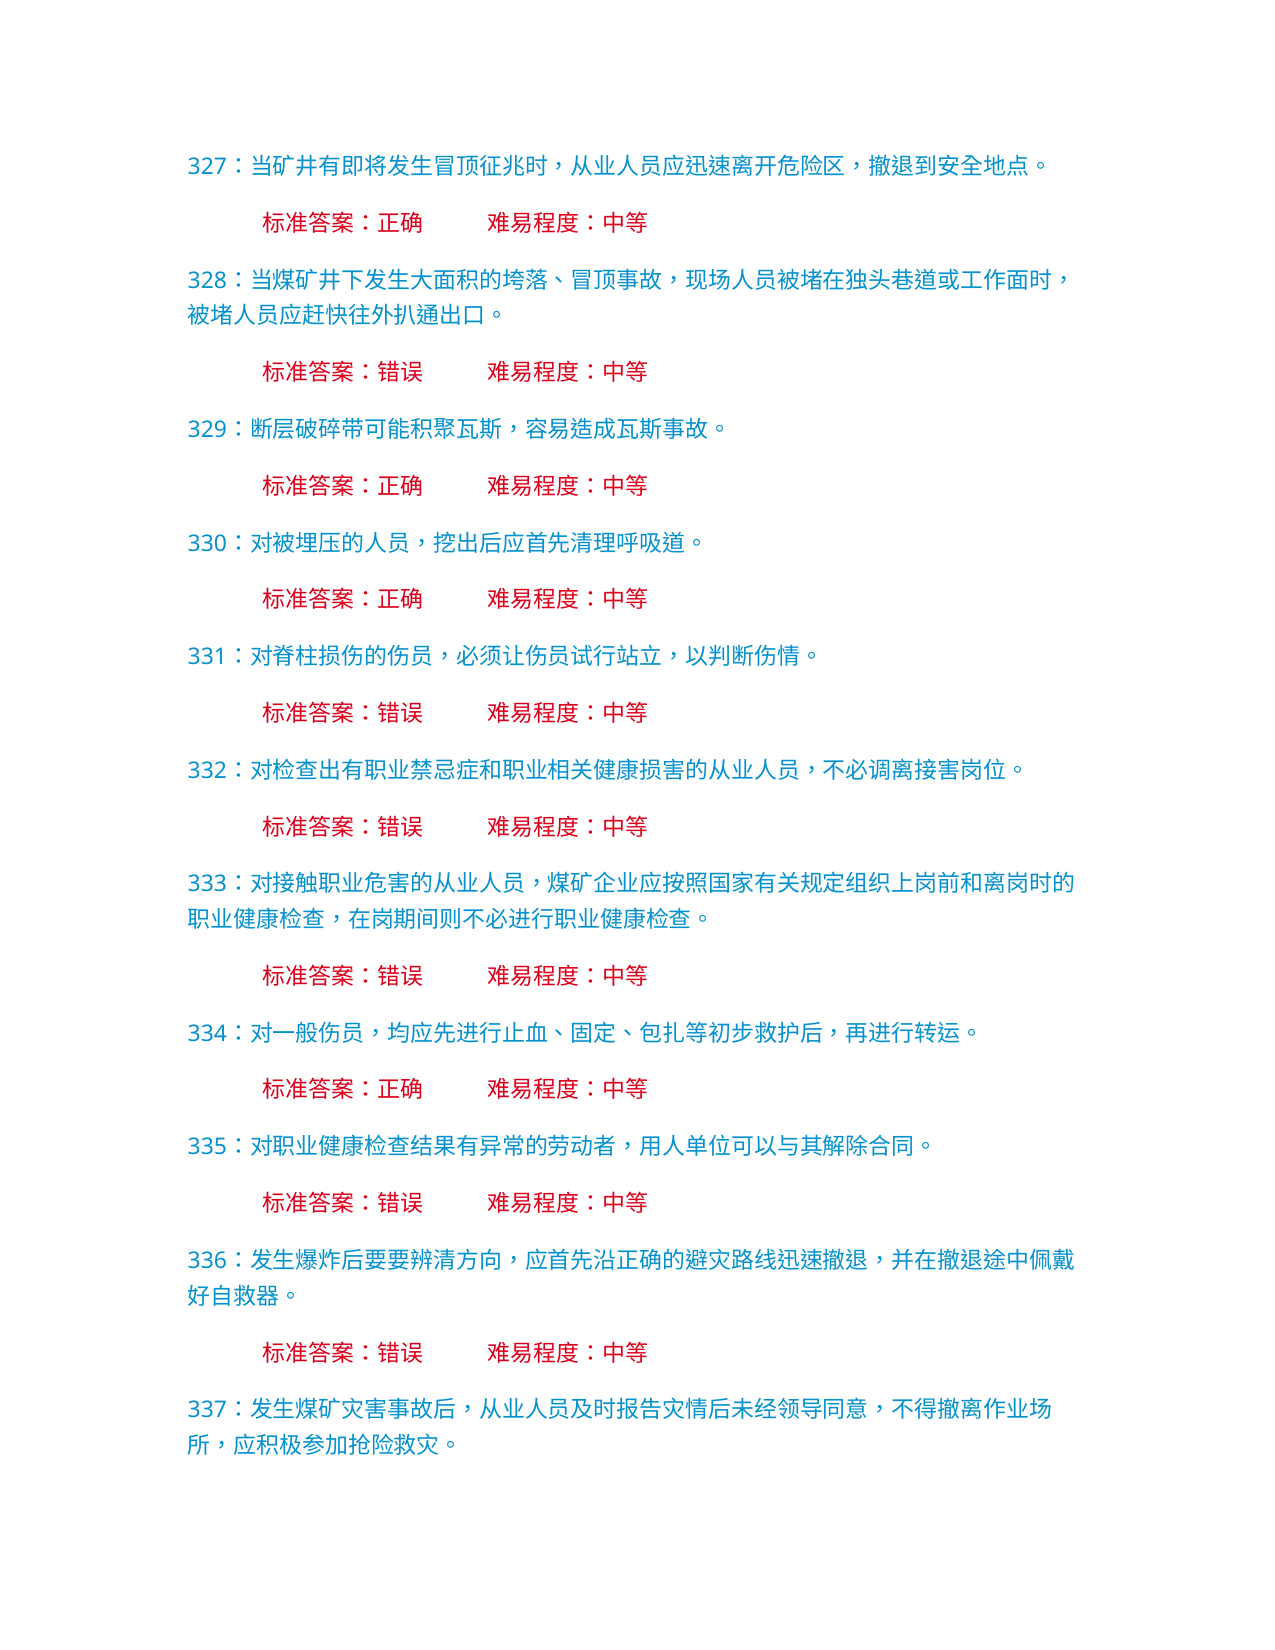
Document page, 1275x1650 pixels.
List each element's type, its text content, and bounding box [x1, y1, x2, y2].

text 333：对接触职业危害的从业人员，煤矿企业应按照国家有关规定组织上岗前和离岗时的职业健康检查，在岗期间则不必进行职业健康检查。 [187, 867, 1087, 934]
text 328：当煤矿井下发生大面积的垮落、冒顶事故，现场人员被堵在独头巷道或工作面时，被堵人员应赶快往外扒通出口。 [187, 263, 1087, 331]
text 标准答案：错误 难易程度：中等 [187, 697, 1087, 728]
text 336：发生爆炸后要要辨清方向，应首先沿正确的避灾路线迅速撤退，并在撤退途中佩戴好自救器。 [187, 1244, 1087, 1311]
text 标准答案：错误 难易程度：中等 [187, 356, 1087, 387]
text 标准答案：正确 难易程度：中等 [187, 207, 1087, 238]
text 334：对一般伤员，均应先进行止血、固定、包扎等初步救护后，再进行转运。 [187, 1017, 1087, 1048]
text 329：断层破碎带可能积聚瓦斯，容易造成瓦斯事故。 [187, 413, 1087, 444]
text 327：当矿井有即将发生冒顶征兆时，从业人员应迅速离开危险区，撤退到安全地点。 [187, 150, 1087, 181]
text 335：对职业健康检查结果有异常的劳动者，用人单位可以与其解除合同。 [187, 1130, 1087, 1161]
text 337：发生煤矿灾害事故后，从业人员及时报告灾情后未经领导同意，不得撤离作业场所，应积极参加抢险救灾。 [187, 1393, 1087, 1460]
text 标准答案：正确 难易程度：中等 [187, 583, 1087, 614]
text 331：对脊柱损伤的伤员，必须让伤员试行站立，以判断伤情。 [187, 640, 1087, 671]
text 332：对检查出有职业禁忌症和职业相关健康损害的从业人员，不必调离接害岗位。 [187, 754, 1087, 785]
text 标准答案：错误 难易程度：中等 [187, 1336, 1087, 1368]
text 330：对被埋压的人员，挖出后应首先清理呼吸道。 [187, 527, 1087, 558]
text 标准答案：错误 难易程度：中等 [187, 1187, 1087, 1218]
text 标准答案：正确 难易程度：中等 [187, 470, 1087, 501]
text 标准答案：错误 难易程度：中等 [187, 960, 1087, 991]
text 标准答案：正确 难易程度：中等 [187, 1073, 1087, 1105]
text 标准答案：错误 难易程度：中等 [187, 810, 1087, 842]
